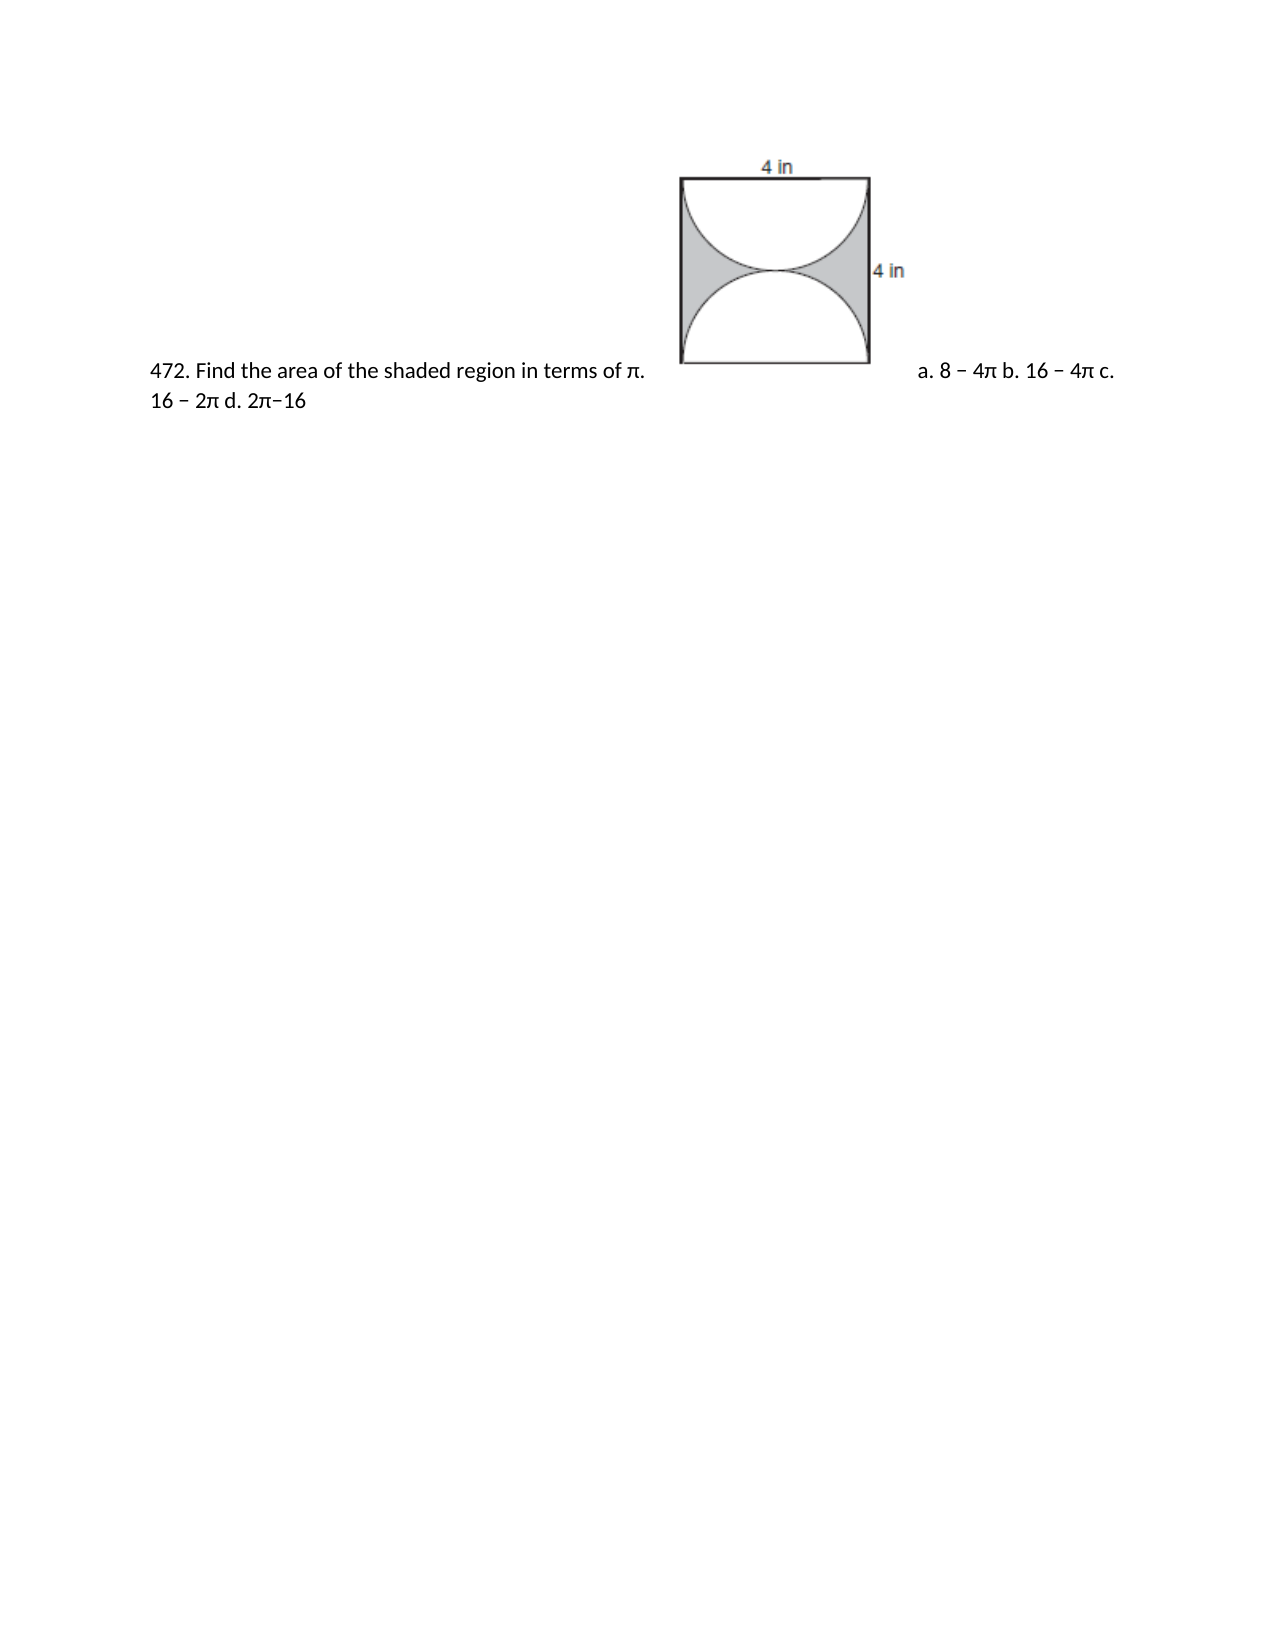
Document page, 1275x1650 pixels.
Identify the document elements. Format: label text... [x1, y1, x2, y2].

text 472. Find the area of the shaded region in terms of π. a. 8 − 4π b. 16 − 4π c. 16 − 2π d. 2π−16 [150, 150, 1125, 414]
